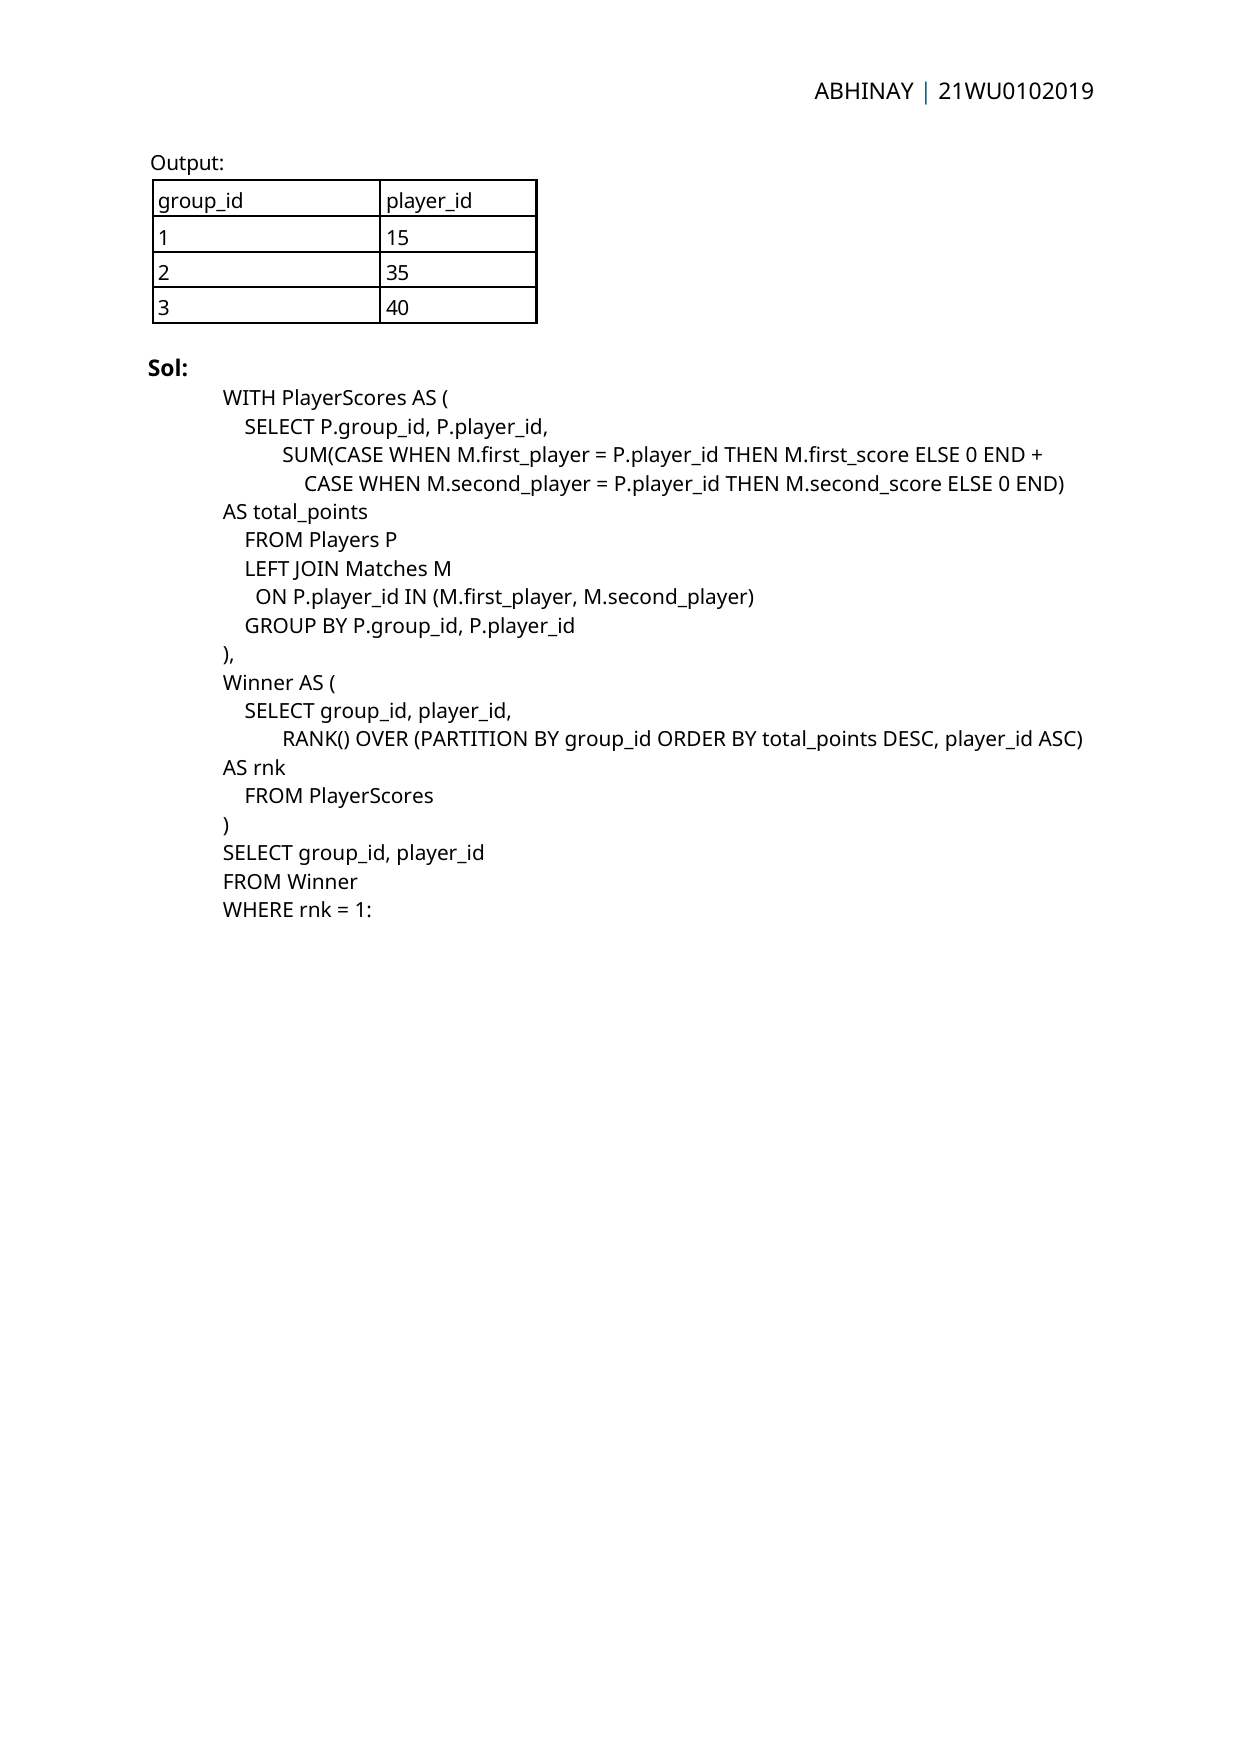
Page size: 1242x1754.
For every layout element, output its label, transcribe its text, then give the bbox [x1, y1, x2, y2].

text GROUP BY P.group_id, P.player_id [223, 611, 1094, 639]
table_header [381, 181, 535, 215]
text CASE WHEN M.second_player = P.player_id THEN M.second_score ELSE 0 END) AS total_points [223, 469, 1094, 526]
text SELECT group_id, player_id, [223, 696, 1094, 724]
text WHERE rnk = 1: [223, 895, 1094, 924]
text RANK() OVER (PARTITION BY group_id ORDER BY total_points DESC, player_id ASC) AS rnk [223, 724, 1094, 781]
text ), [223, 639, 1094, 668]
text FROM Players P [223, 526, 1094, 554]
text ) [223, 810, 1094, 838]
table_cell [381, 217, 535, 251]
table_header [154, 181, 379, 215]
text FROM PlayerScores [223, 781, 1094, 810]
text Output: [150, 148, 1094, 176]
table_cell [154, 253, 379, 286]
text ON P.player_id IN (M.first_player, M.second_player) [223, 582, 1094, 611]
text SELECT P.group_id, P.player_id, [223, 412, 1094, 440]
text WITH PlayerScores AS ( [223, 383, 1094, 412]
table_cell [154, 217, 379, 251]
text Sol: [148, 352, 1094, 383]
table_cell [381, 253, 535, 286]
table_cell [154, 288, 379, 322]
text SELECT group_id, player_id [223, 838, 1094, 867]
text FROM Winner [223, 867, 1094, 895]
text LEFT JOIN Matches M [223, 554, 1094, 582]
text Winner AS ( [223, 668, 1094, 696]
text SUM(CASE WHEN M.first_player = P.player_id THEN M.first_score ELSE 0 END + [223, 440, 1094, 469]
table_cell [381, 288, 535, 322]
